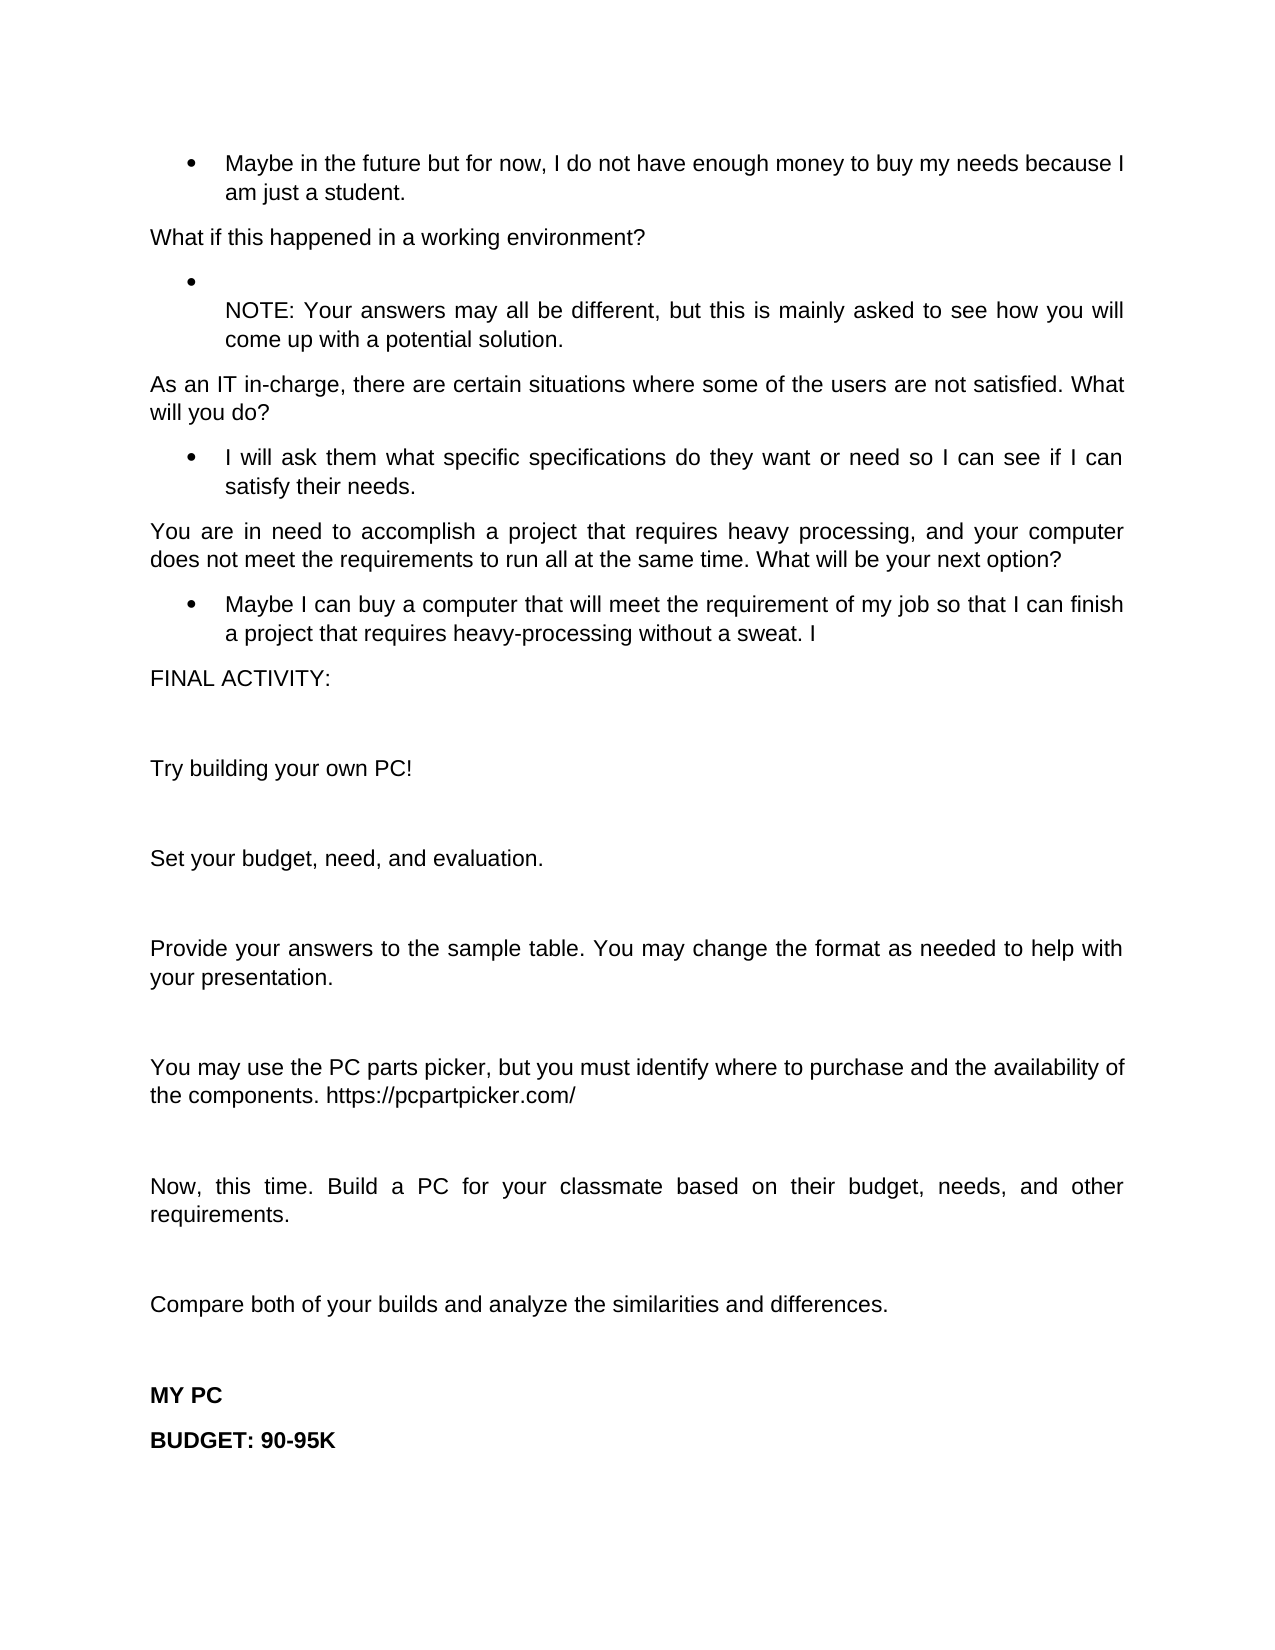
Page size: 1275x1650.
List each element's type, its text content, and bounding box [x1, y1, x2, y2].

text What if this happened in a working environment? [150, 223, 1125, 250]
text As an IT in-charge, there are certain situations where some of the users are not satisfied. What will you do? [150, 371, 1125, 425]
text Now, this time. Build a PC for your classmate based on their budget, needs, and other requirements. [150, 1173, 1125, 1227]
text You may use the PC parts picker, but you must identify where to purchase and the availability of the components. https://pcpartpicker.com/ [150, 1054, 1125, 1109]
text FINAL ACTIVITY: [150, 665, 1125, 691]
text Compare both of your builds and analyze the similarities and differences. [150, 1291, 1125, 1318]
list Maybe in the future but for now, I do not have enough money to buy my needs because I am just a student. [187, 150, 1125, 205]
list Maybe I can buy a computer that will meet the requirement of my job so that I can finish a project that requires heavy-processing without a sweat. I [187, 591, 1125, 646]
list I will ask them what specific specifications do they want or need so I can see if I can satisfy their needs. [187, 444, 1125, 499]
list NOTE: Your answers may all be different, but this is mainly asked to see how you will come up with a potential solution. [225, 297, 1125, 352]
text BUDGET: 90-95K [150, 1427, 1125, 1453]
text MY PC [150, 1382, 1125, 1408]
text Set your budget, need, and evaluation. [150, 845, 1125, 872]
text Provide your answers to the sample table. You may change the format as needed to help with your presentation. [150, 935, 1125, 990]
text Try building your own PC! [150, 755, 1125, 781]
text You are in need to accomplish a project that requires heavy processing, and your computer does not meet the requirements to run all at the same time. What will be your next option? [150, 518, 1125, 572]
